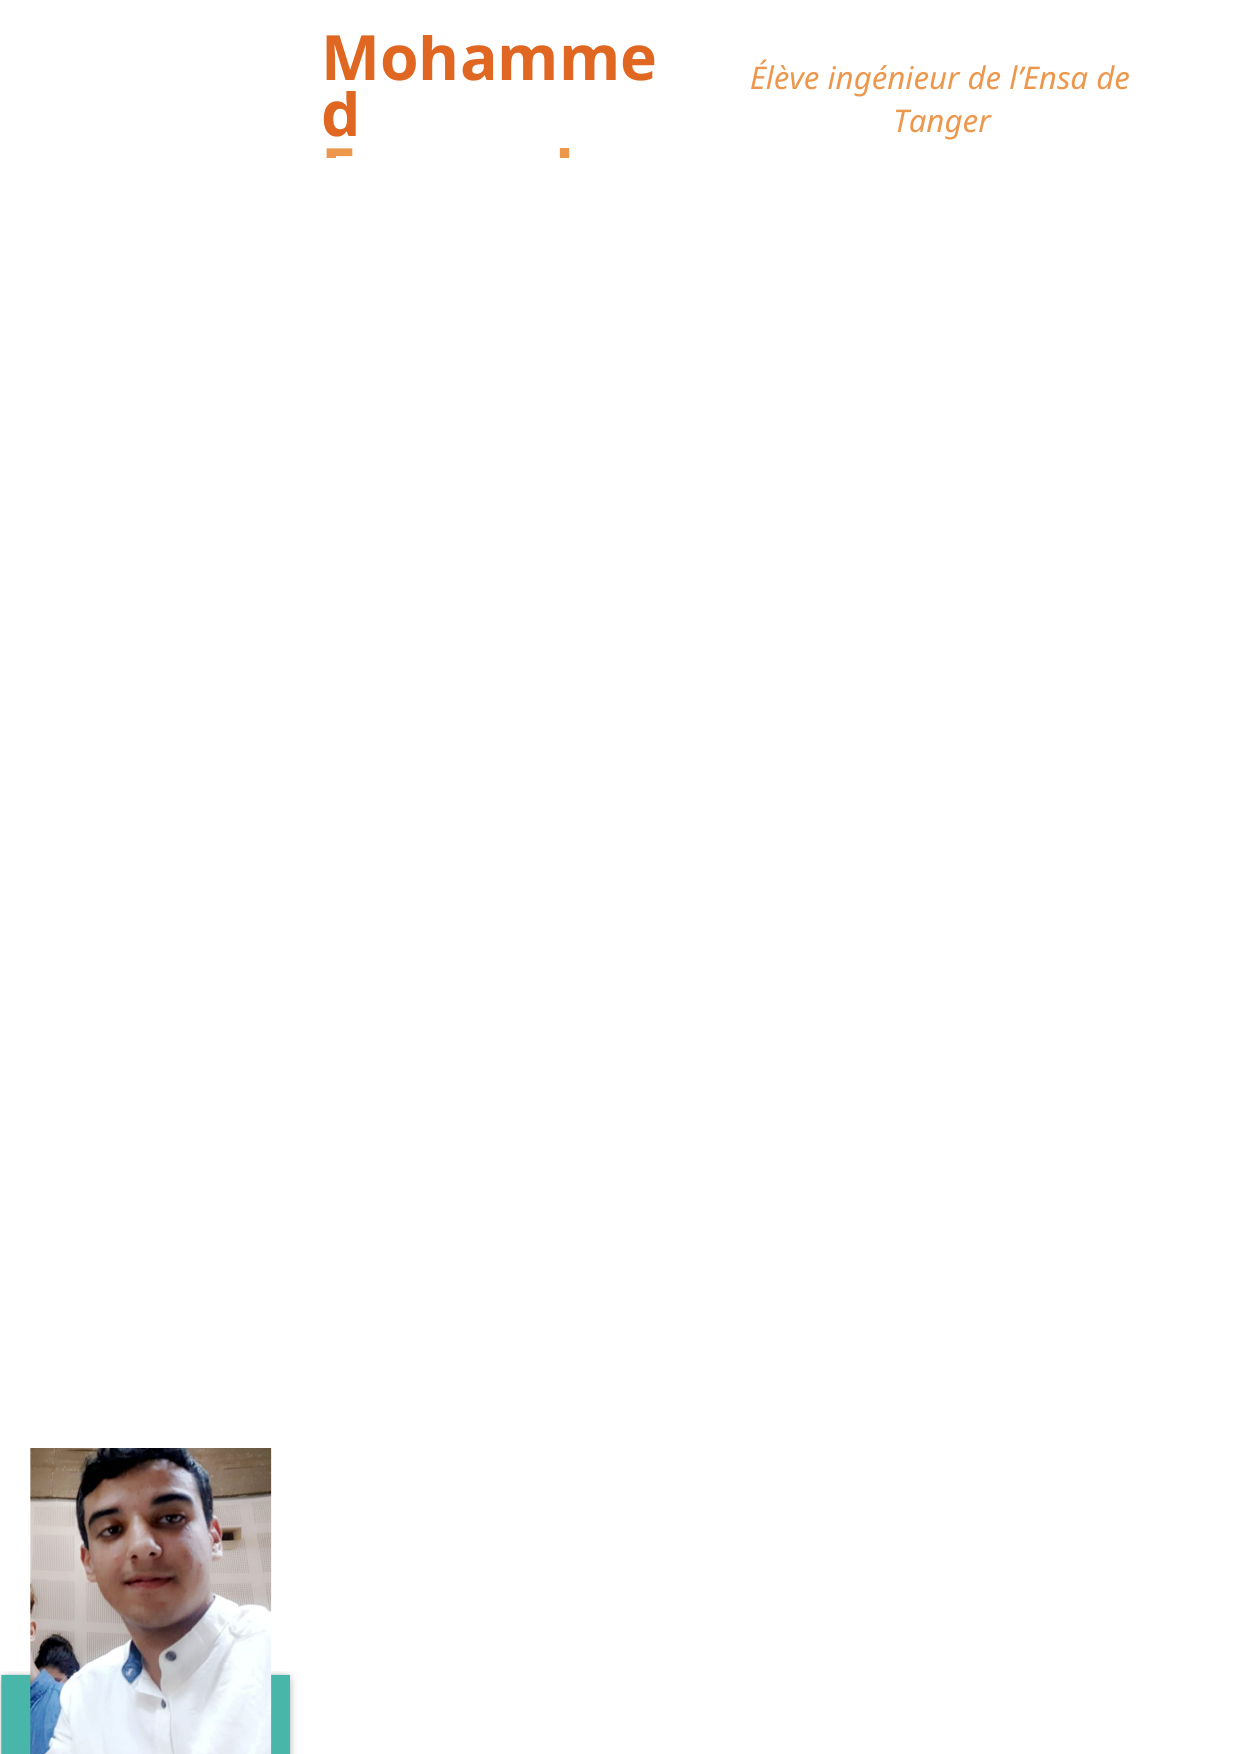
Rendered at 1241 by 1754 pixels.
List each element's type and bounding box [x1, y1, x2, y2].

picture [30, 1448, 272, 1754]
